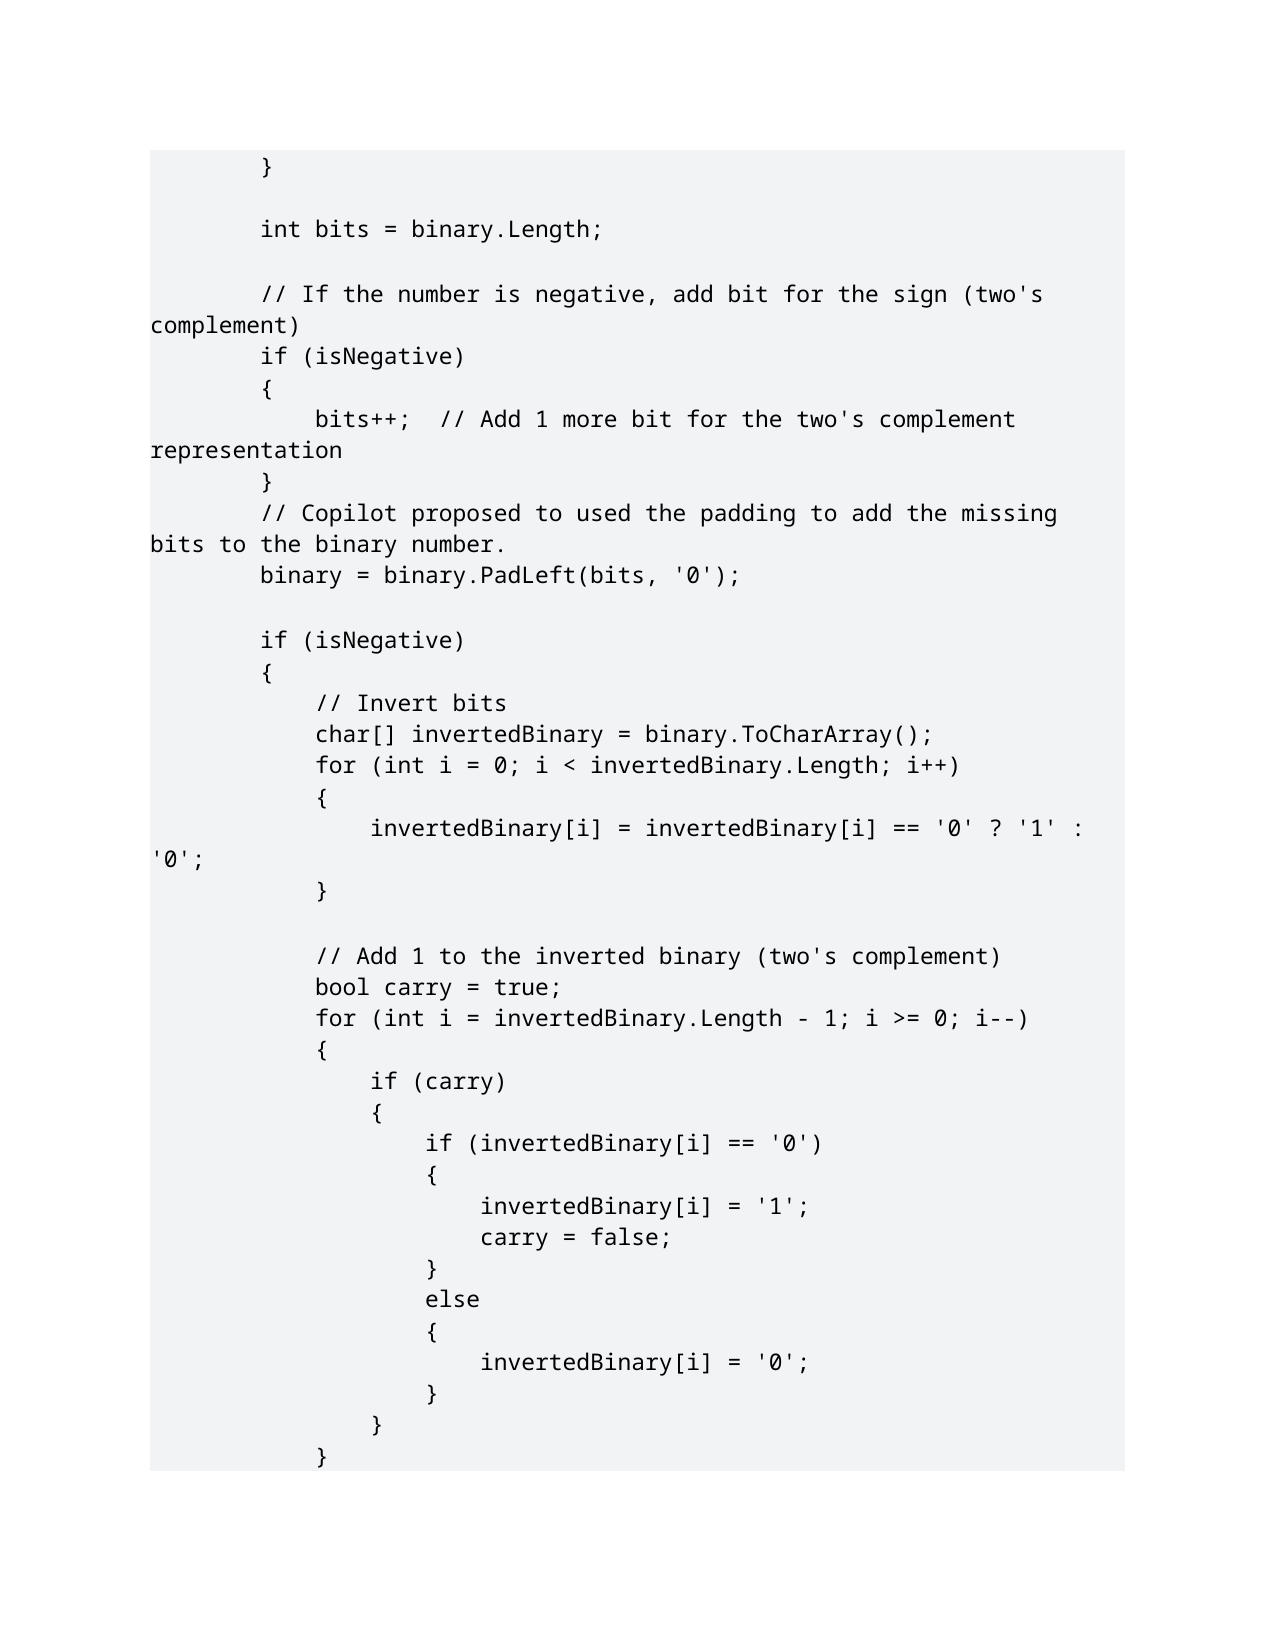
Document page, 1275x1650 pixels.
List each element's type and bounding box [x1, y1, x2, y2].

text [150, 150, 1125, 1471]
